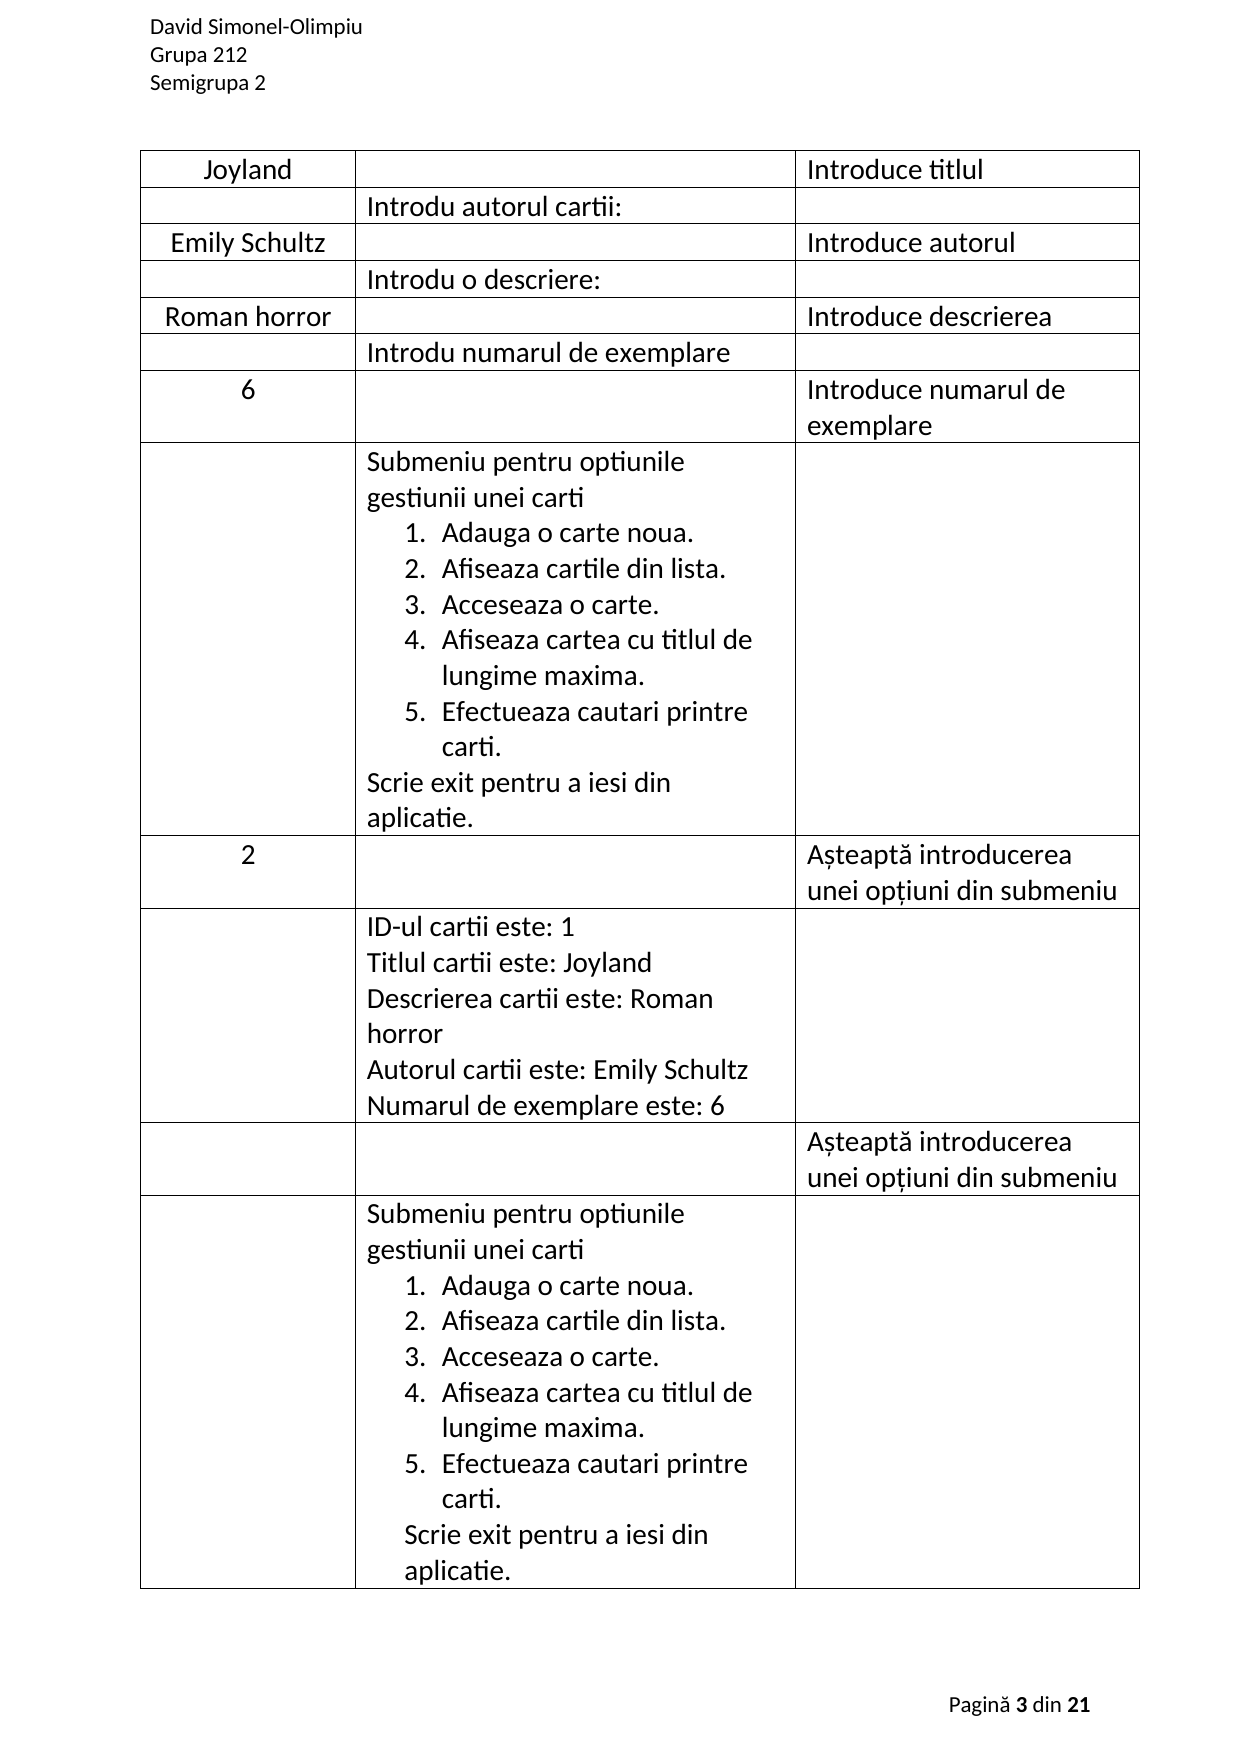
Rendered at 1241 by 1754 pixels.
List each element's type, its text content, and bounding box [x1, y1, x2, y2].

table_cell Introduce numarul de exemplare [796, 371, 1139, 442]
table_cell [141, 1123, 355, 1194]
table_cell Introduce autorul [796, 224, 1139, 260]
table_cell [356, 151, 795, 187]
table_cell [356, 836, 795, 907]
table_cell [796, 261, 1139, 297]
table_cell [141, 1196, 355, 1587]
table_cell [356, 224, 795, 260]
table_cell [141, 334, 355, 370]
table_cell Așteaptă introducerea unei opțiuni din submeniu [796, 836, 1139, 907]
table_cell 6 [141, 371, 355, 442]
table_cell 2 [141, 836, 355, 907]
table_cell [141, 261, 355, 297]
table_cell [141, 909, 355, 1122]
table_cell [141, 443, 355, 835]
table_cell Emily Schultz [141, 224, 355, 260]
table_cell Introduce titlul [796, 151, 1139, 187]
table_cell Roman horror [141, 298, 355, 333]
table_cell [796, 188, 1139, 223]
table_cell Introdu numarul de exemplare [356, 334, 795, 370]
table_cell Introdu o descriere: [356, 261, 795, 297]
table_cell [356, 298, 795, 333]
table_cell ID-ul cartii este: 1 Titlul cartii este: Joyland Descrierea cartii este: Roman horror Autorul cartii este: Emily Schultz Numarul de exemplare este: 6 [356, 909, 795, 1122]
table_cell [796, 909, 1139, 1122]
table_cell Introdu autorul cartii: [356, 188, 795, 223]
table_cell [356, 1123, 795, 1194]
table_cell Introduce descrierea [796, 298, 1139, 333]
table_cell [796, 443, 1139, 835]
table_cell [796, 334, 1139, 370]
table_cell Joyland [141, 151, 355, 187]
table_cell [356, 371, 795, 442]
table_cell Așteaptă introducerea unei opțiuni din submeniu [796, 1123, 1139, 1194]
table_cell [141, 188, 355, 223]
table_cell [796, 1196, 1139, 1587]
